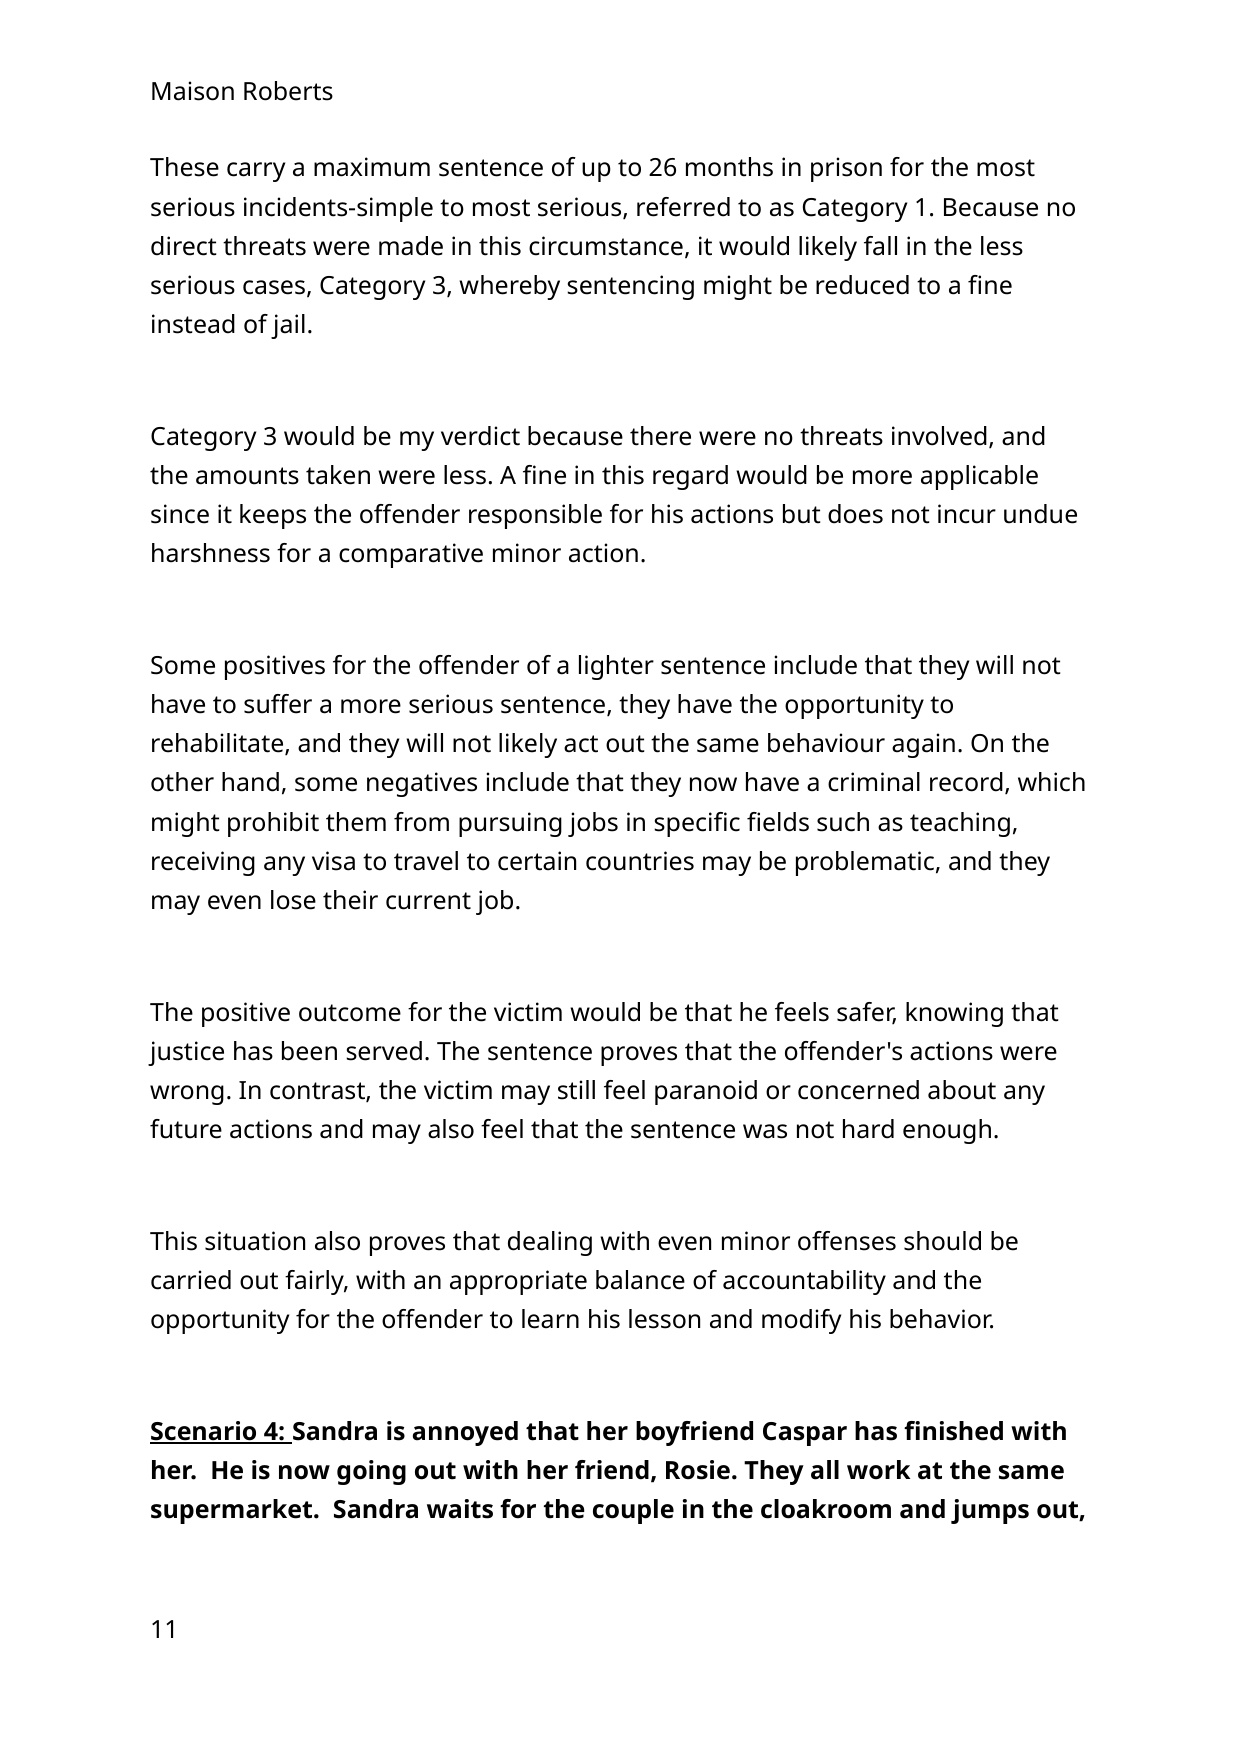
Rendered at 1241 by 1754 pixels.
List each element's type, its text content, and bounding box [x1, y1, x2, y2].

text Some positives for the offender of a lighter sentence include that they will not have to suffer a more serious sentence, they have the opportunity to rehabilitate, and they will not likely act out the same behaviour again. On the other hand, some negatives include that they now have a criminal record, which might prohibit them from pursuing jobs in specific fields such as teaching, receiving any visa to travel to certain countries may be problematic, and they may even lose their current job. [150, 647, 1090, 917]
text Category 3 would be my verdict because there were no threats involved, and the amounts taken were less. A fine in this regard would be more applicable since it keeps the offender responsible for his actions but does not incur undue harshness for a comparative minor action. [150, 418, 1090, 570]
text The positive outcome for the victim would be that he feels safer, knowing that justice has been served. The sentence proves that the offender's actions were wrong. In contrast, the victim may still feel paranoid or concerned about any future actions and may also feel that the sentence was not hard enough. [150, 994, 1090, 1146]
text These carry a maximum sentence of up to 26 months in prison for the most serious incidents-simple to most serious, referred to as Category 1. Because no direct threats were made in this circumstance, it would likely fall in the less serious cases, Category 3, whereby sentencing might be reduced to a fine instead of jail. [150, 150, 1090, 341]
text This situation also proves that dealing with even minor offenses should be carried out fairly, with an appropriate balance of accountability and the opportunity for the offender to learn his lesson and modify his behavior. [150, 1223, 1090, 1336]
